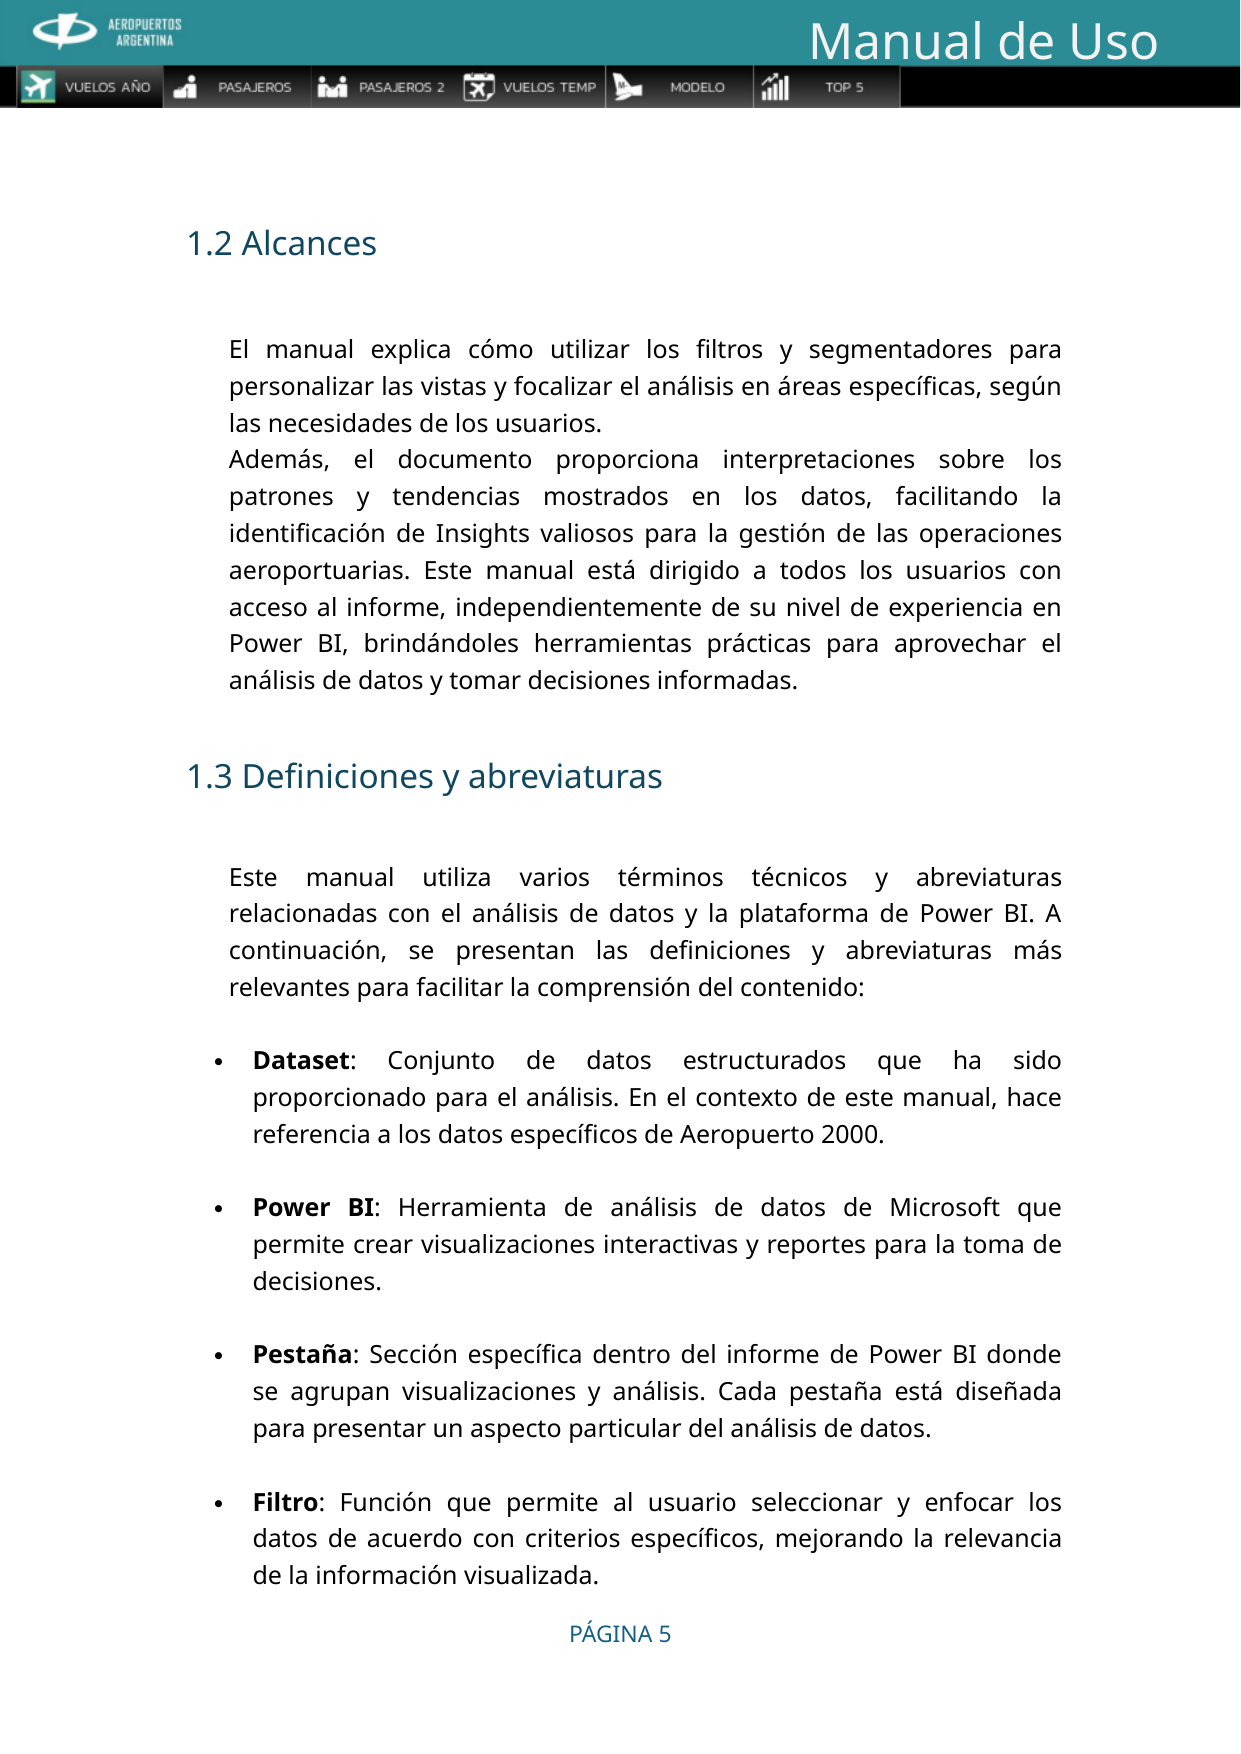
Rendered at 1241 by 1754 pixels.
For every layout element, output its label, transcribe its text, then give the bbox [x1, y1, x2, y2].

list Power BI: Herramienta de análisis de datos de Microsoft que permite crear visualizaciones interactivas y reportes para la toma de decisiones. [215, 1190, 1063, 1298]
subtitle 1.2 Alcances [177, 219, 1063, 265]
list Filtro: Función que permite al usuario seleccionar y enfocar los datos de acuerdo con criterios específicos, mejorando la relevancia de la información visualizada. [215, 1484, 1063, 1592]
picture [0, 0, 1241, 108]
list El manual explica cómo utilizar los filtros y segmentadores para personalizar las vistas y focalizar el análisis en áreas específicas, según las necesidades de los usuarios. [229, 332, 1063, 439]
subtitle 1.3 Definiciones y abreviaturas [177, 753, 1063, 798]
list Pestaña: Sección específica dentro del informe de Power BI donde se agrupan visualizaciones y análisis. Cada pestaña está diseñada para presentar un aspecto particular del análisis de datos. [215, 1337, 1063, 1445]
list Dataset: Conjunto de datos estructurados que ha sido proporcionado para el análisis. En el contexto de este manual, hace referencia a los datos específicos de Aeropuerto 2000. [215, 1043, 1063, 1151]
list Este manual utiliza varios términos técnicos y abreviaturas relacionadas con el análisis de datos y la plataforma de Power BI. A continuación, se presentan las definiciones y abreviaturas más relevantes para facilitar la comprensión del contenido: [229, 859, 1063, 1003]
list Además, el documento proporciona interpretaciones sobre los patrones y tendencias mostrados en los datos, facilitando la identificación de Insights valiosos para la gestión de las operaciones aeroportuarias. Este manual está dirigido a todos los usuarios con acceso al informe, independientemente de su nivel de experiencia en Power BI, brindándoles herramientas prácticas para aprovechar el análisis de datos y tomar decisiones informadas. [229, 442, 1063, 697]
